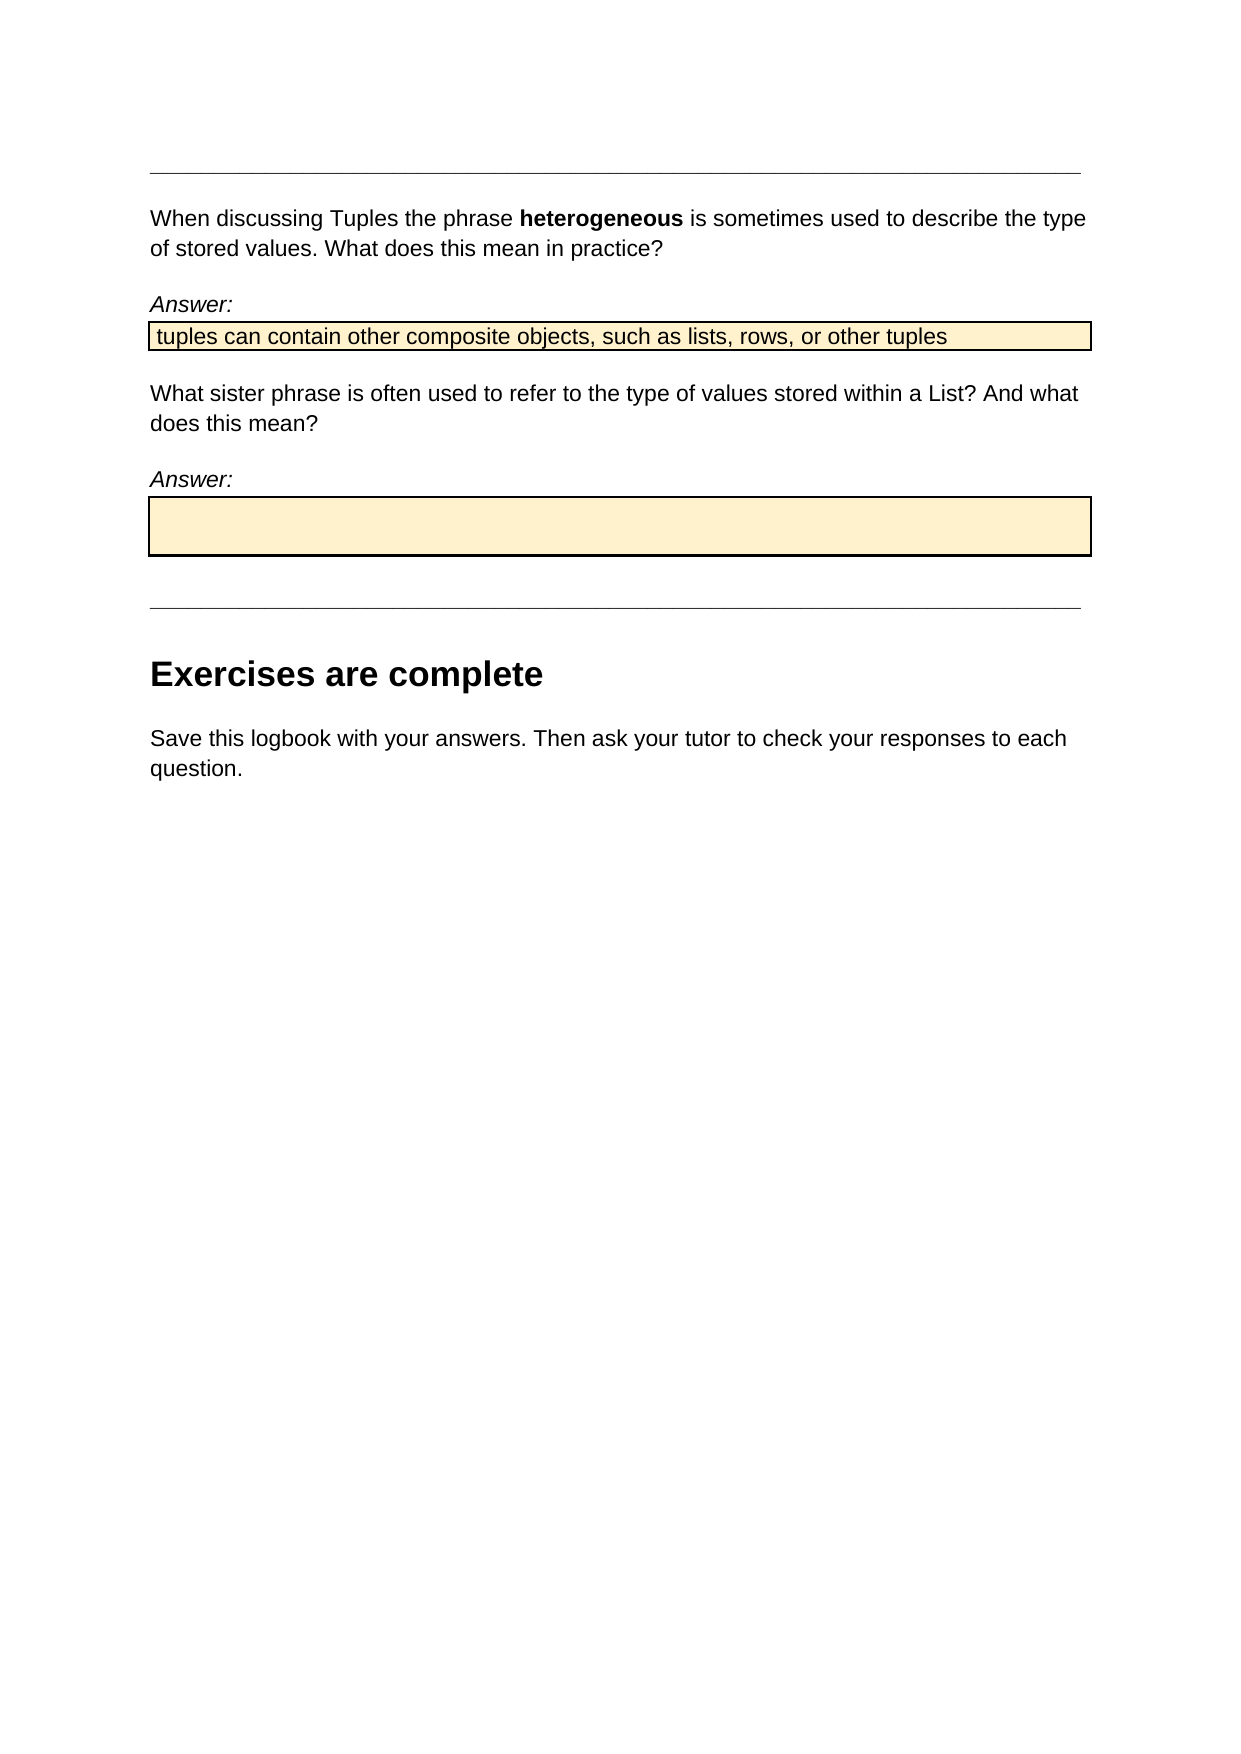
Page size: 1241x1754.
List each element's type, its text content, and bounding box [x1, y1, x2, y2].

text _________________________________________________________________________ [150, 585, 1090, 612]
subtitle Exercises are complete [150, 653, 1090, 694]
text _________________________________________________________________________ [150, 150, 1090, 176]
text What sister phrase is often used to refer to the type of values stored within a List? And what does this mean? [150, 380, 1090, 437]
text When discussing Tuples the phrase heterogeneous is sometimes used to describe the type of stored values. What does this mean in practice? [150, 205, 1090, 262]
text Save this logbook with your answers. Then ask your tutor to check your responses to each question. [150, 725, 1090, 781]
text tuples can contain other composite objects, such as lists, rows, or other tuples [150, 323, 1090, 349]
text Answer: [150, 291, 1090, 317]
text Answer: [150, 466, 1090, 492]
